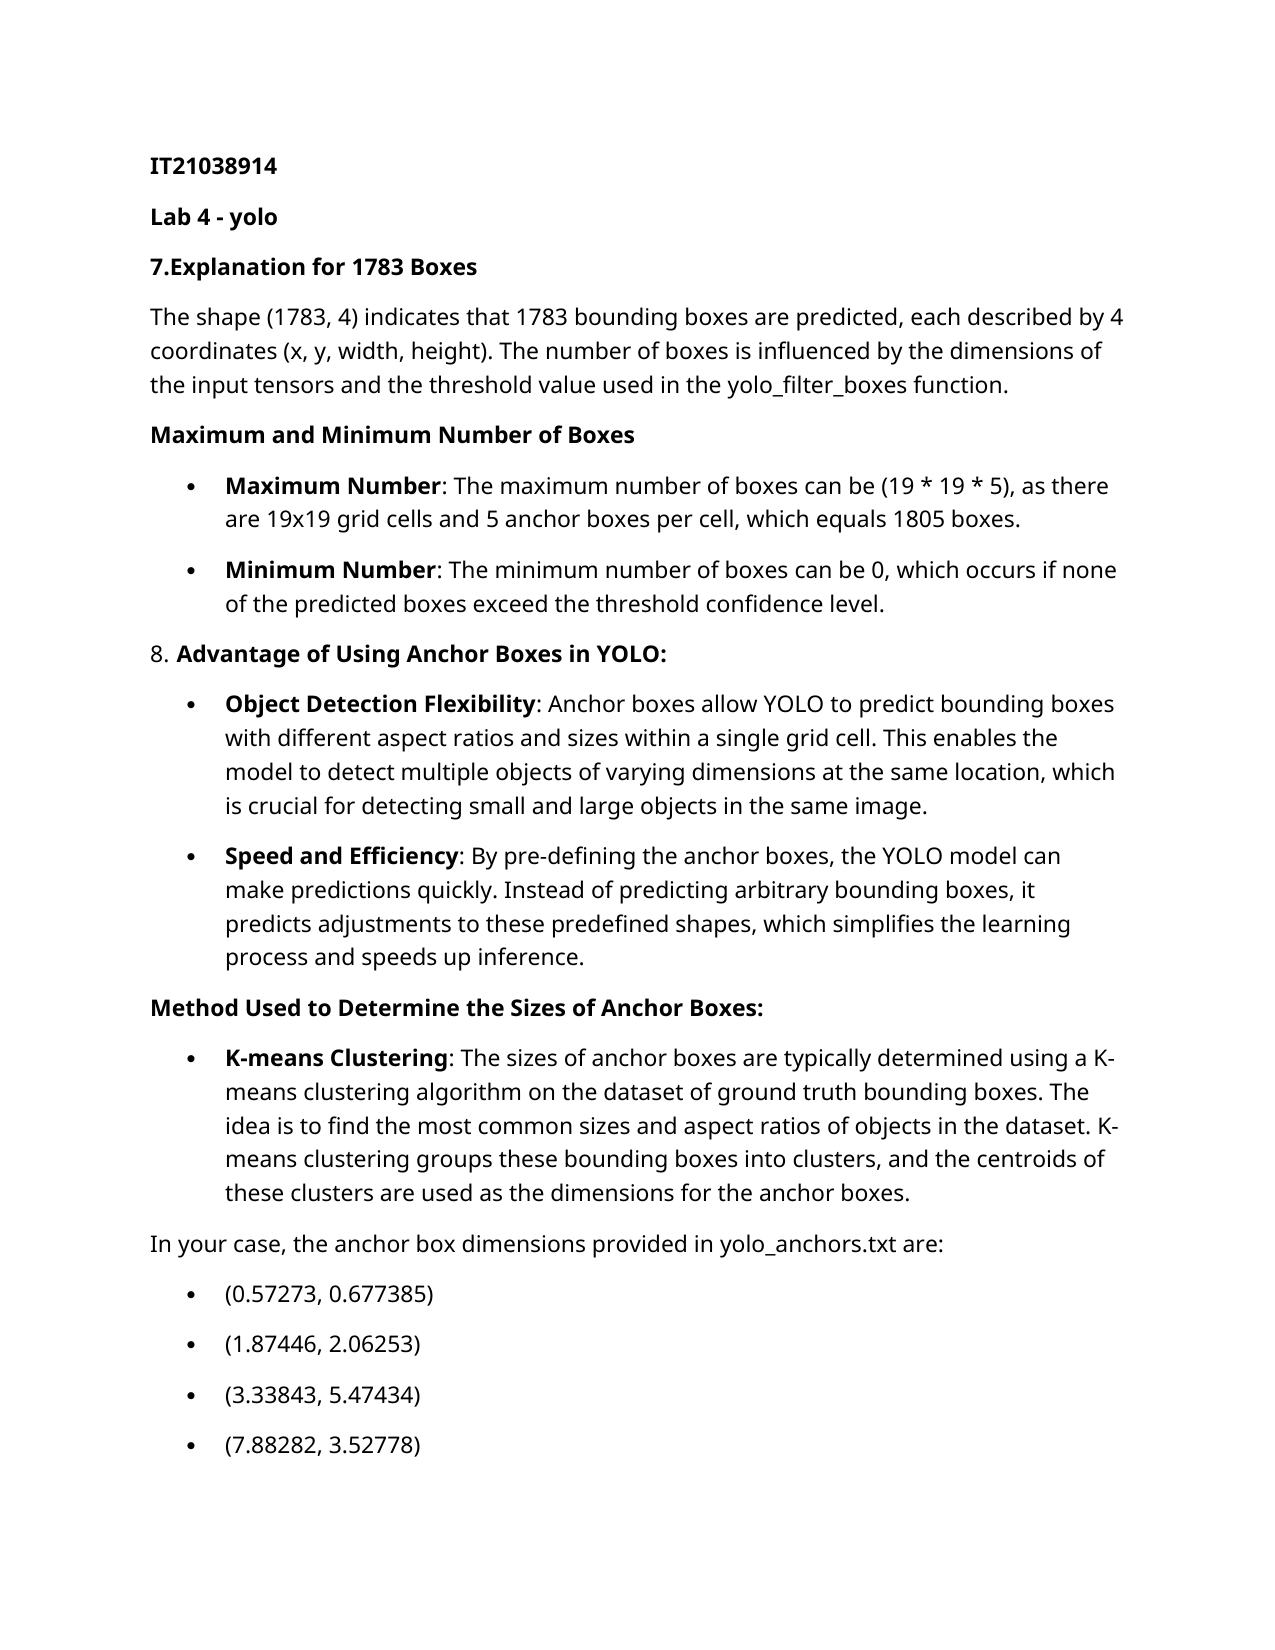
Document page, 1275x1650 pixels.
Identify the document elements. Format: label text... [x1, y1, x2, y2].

text In your case, the anchor box dimensions provided in yolo_anchors.txt are: [150, 1228, 1125, 1259]
list (3.33843, 5.47434) [187, 1379, 1125, 1410]
list Object Detection Flexibility: Anchor boxes allow YOLO to predict bounding boxes with different aspect ratios and sizes within a single grid cell. This enables the model to detect multiple objects of varying dimensions at the same location, which is crucial for detecting small and large objects in the same image. [187, 688, 1125, 821]
list (0.57273, 0.677385) [187, 1278, 1125, 1309]
text IT21038914 [150, 150, 1125, 181]
list Maximum Number: The maximum number of boxes can be (19 * 19 * 5), as there are 19x19 grid cells and 5 anchor boxes per cell, which equals 1805 boxes. [187, 469, 1125, 534]
text Lab 4 - yolo [150, 200, 1125, 232]
list Speed and Efficiency: By pre-defining the anchor boxes, the YOLO model can make predictions quickly. Instead of predicting arbitrary bounding boxes, it predicts adjustments to these predefined shapes, which simplifies the learning process and speeds up inference. [187, 840, 1125, 973]
text The shape (1783, 4) indicates that 1783 bounding boxes are predicted, each described by 4 coordinates (x, y, width, height). The number of boxes is influenced by the dimensions of the input tensors and the threshold value used in the yolo_filter_boxes function. [150, 301, 1125, 400]
text Maximum and Minimum Number of Boxes [150, 419, 1125, 450]
list (1.87446, 2.06253) [187, 1328, 1125, 1360]
list Minimum Number: The minimum number of boxes can be 0, which occurs if none of the predicted boxes exceed the threshold confidence level. [187, 554, 1125, 619]
list (7.88282, 3.52778) [187, 1429, 1125, 1461]
list K-means Clustering: The sizes of anchor boxes are typically determined using a K-means clustering algorithm on the dataset of ground truth bounding boxes. The idea is to find the most common sizes and aspect ratios of objects in the dataset. K-means clustering groups these bounding boxes into clusters, and the centroids of these clusters are used as the dimensions for the anchor boxes. [187, 1042, 1125, 1208]
text Method Used to Determine the Sizes of Anchor Boxes: [150, 992, 1125, 1023]
text 7.Explanation for 1783 Boxes [150, 251, 1125, 282]
text 8. Advantage of Using Anchor Boxes in YOLO: [150, 638, 1125, 669]
